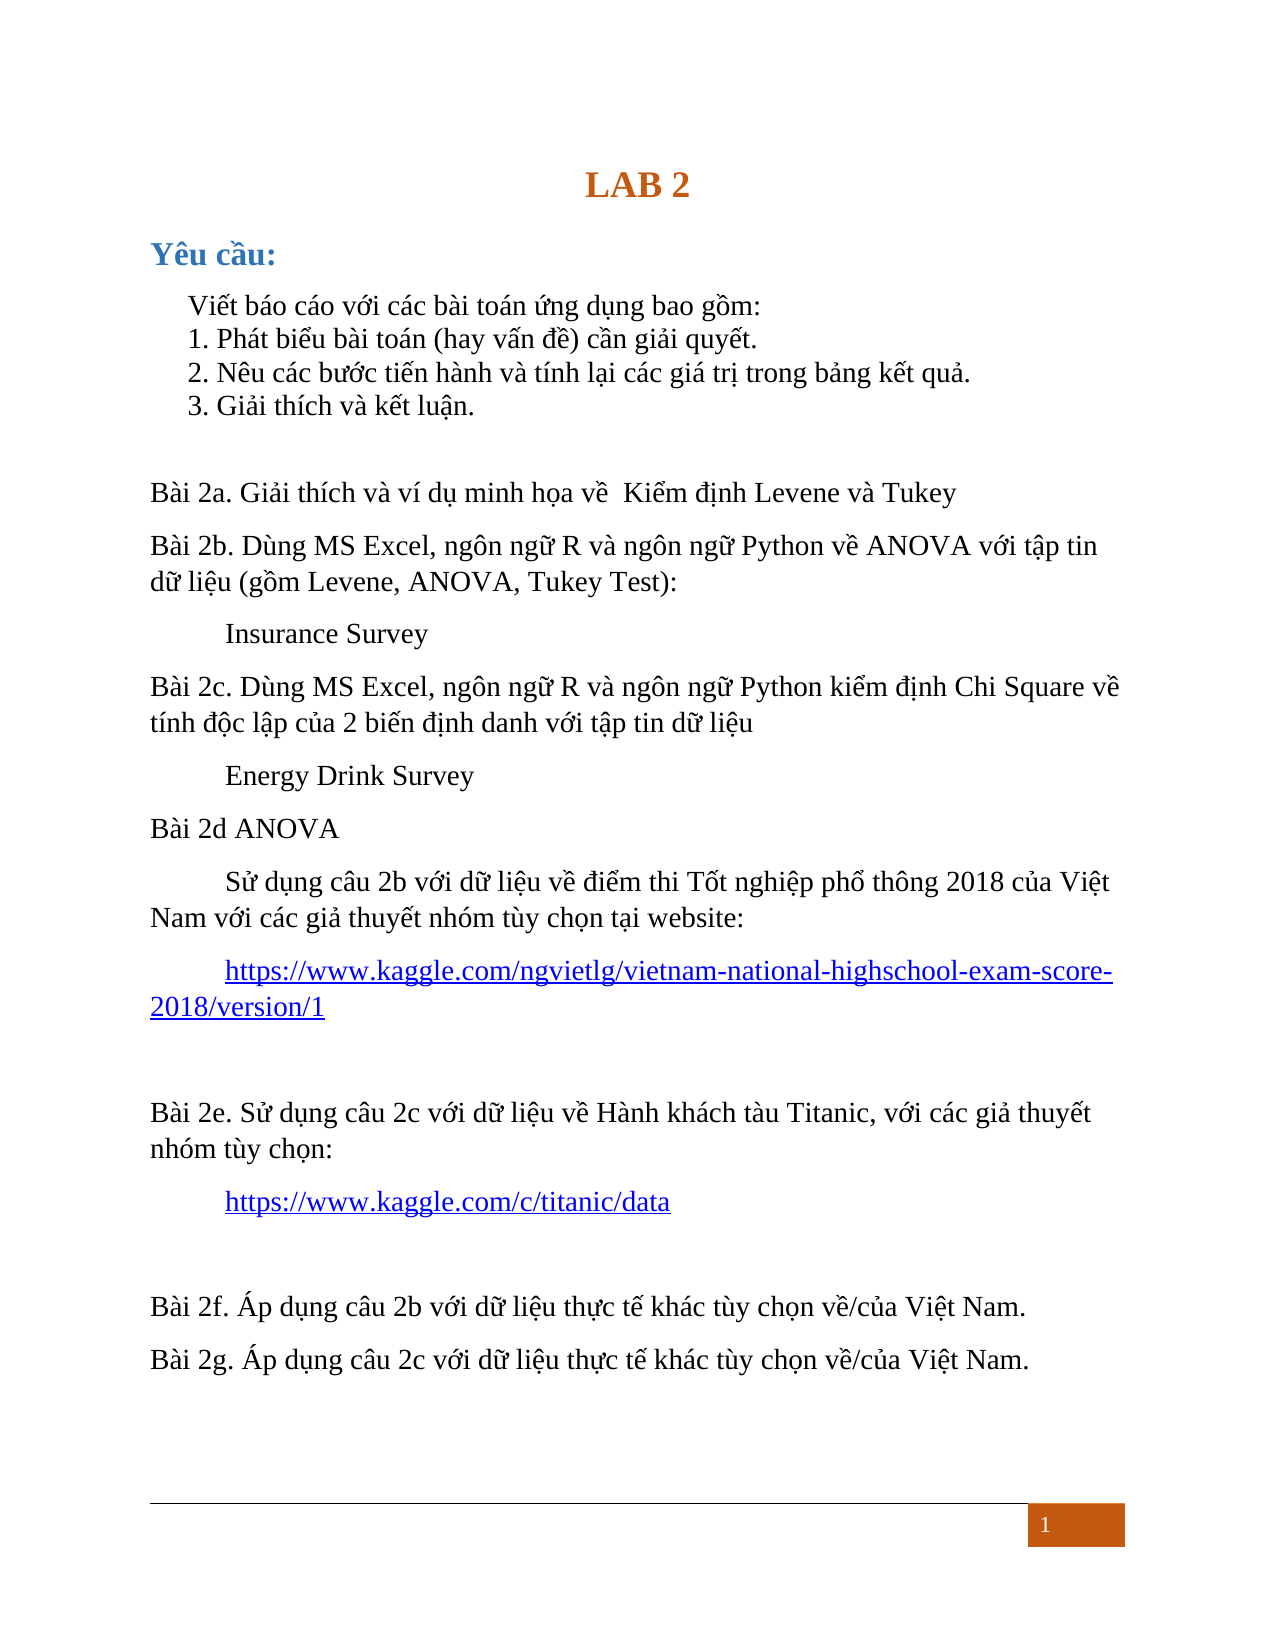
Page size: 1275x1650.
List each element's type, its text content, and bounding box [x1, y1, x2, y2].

text Bài 2c. Dùng MS Excel, ngôn ngữ R và ngôn ngữ Python kiểm định Chi Square về tính độc lập của 2 biến định danh với tập tin dữ liệu [150, 669, 1125, 739]
text 2. Nêu các bước tiến hành và tính lại các giá trị trong bảng kết quả. [187, 355, 1125, 388]
text Viết báo cáo với các bài toán ứng dụng bao gồm: [150, 288, 1125, 321]
text Energy Drink Survey [225, 758, 1125, 792]
text https://www.kaggle.com/ngvietlg/vietnam-national-highschool-exam-score-2018/version/1 [150, 953, 1125, 1023]
text Bài 2a. Giải thích và ví dụ minh họa về Kiểm định Levene và Tukey [150, 475, 1125, 508]
text Insurance Survey [225, 617, 1125, 650]
text LAB 2 [150, 162, 1125, 206]
text Bài 2b. Dùng MS Excel, ngôn ngữ R và ngôn ngữ Python về ANOVA với tập tin dữ liệu (gồm Levene, ANOVA, Tukey Test): [150, 528, 1125, 597]
text 3. Giải thích và kết luận. [187, 388, 1125, 422]
text Bài 2d ANOVA [150, 811, 1125, 845]
text Bài 2g. Áp dụng câu 2c với dữ liệu thực tế khác tùy chọn về/của Việt Nam. [150, 1342, 1125, 1376]
text Bài 2f. Áp dụng câu 2b với dữ liệu thực tế khác tùy chọn về/của Việt Nam. [150, 1289, 1125, 1323]
subtitle Yêu cầu: [150, 234, 1125, 272]
text Sử dụng câu 2b với dữ liệu về điểm thi Tốt nghiệp phổ thông 2018 của Việt Nam với các giả thuyết nhóm tùy chọn tại website: [150, 864, 1125, 934]
text Bài 2e. Sử dụng câu 2c với dữ liệu về Hành khách tàu Titanic, với các giả thuyết nhóm tùy chọn: [150, 1095, 1125, 1164]
text 1. Phát biểu bài toán (hay vấn đề) cần giải quyết. [187, 321, 1125, 355]
text https://www.kaggle.com/c/titanic/data [150, 1184, 1125, 1217]
